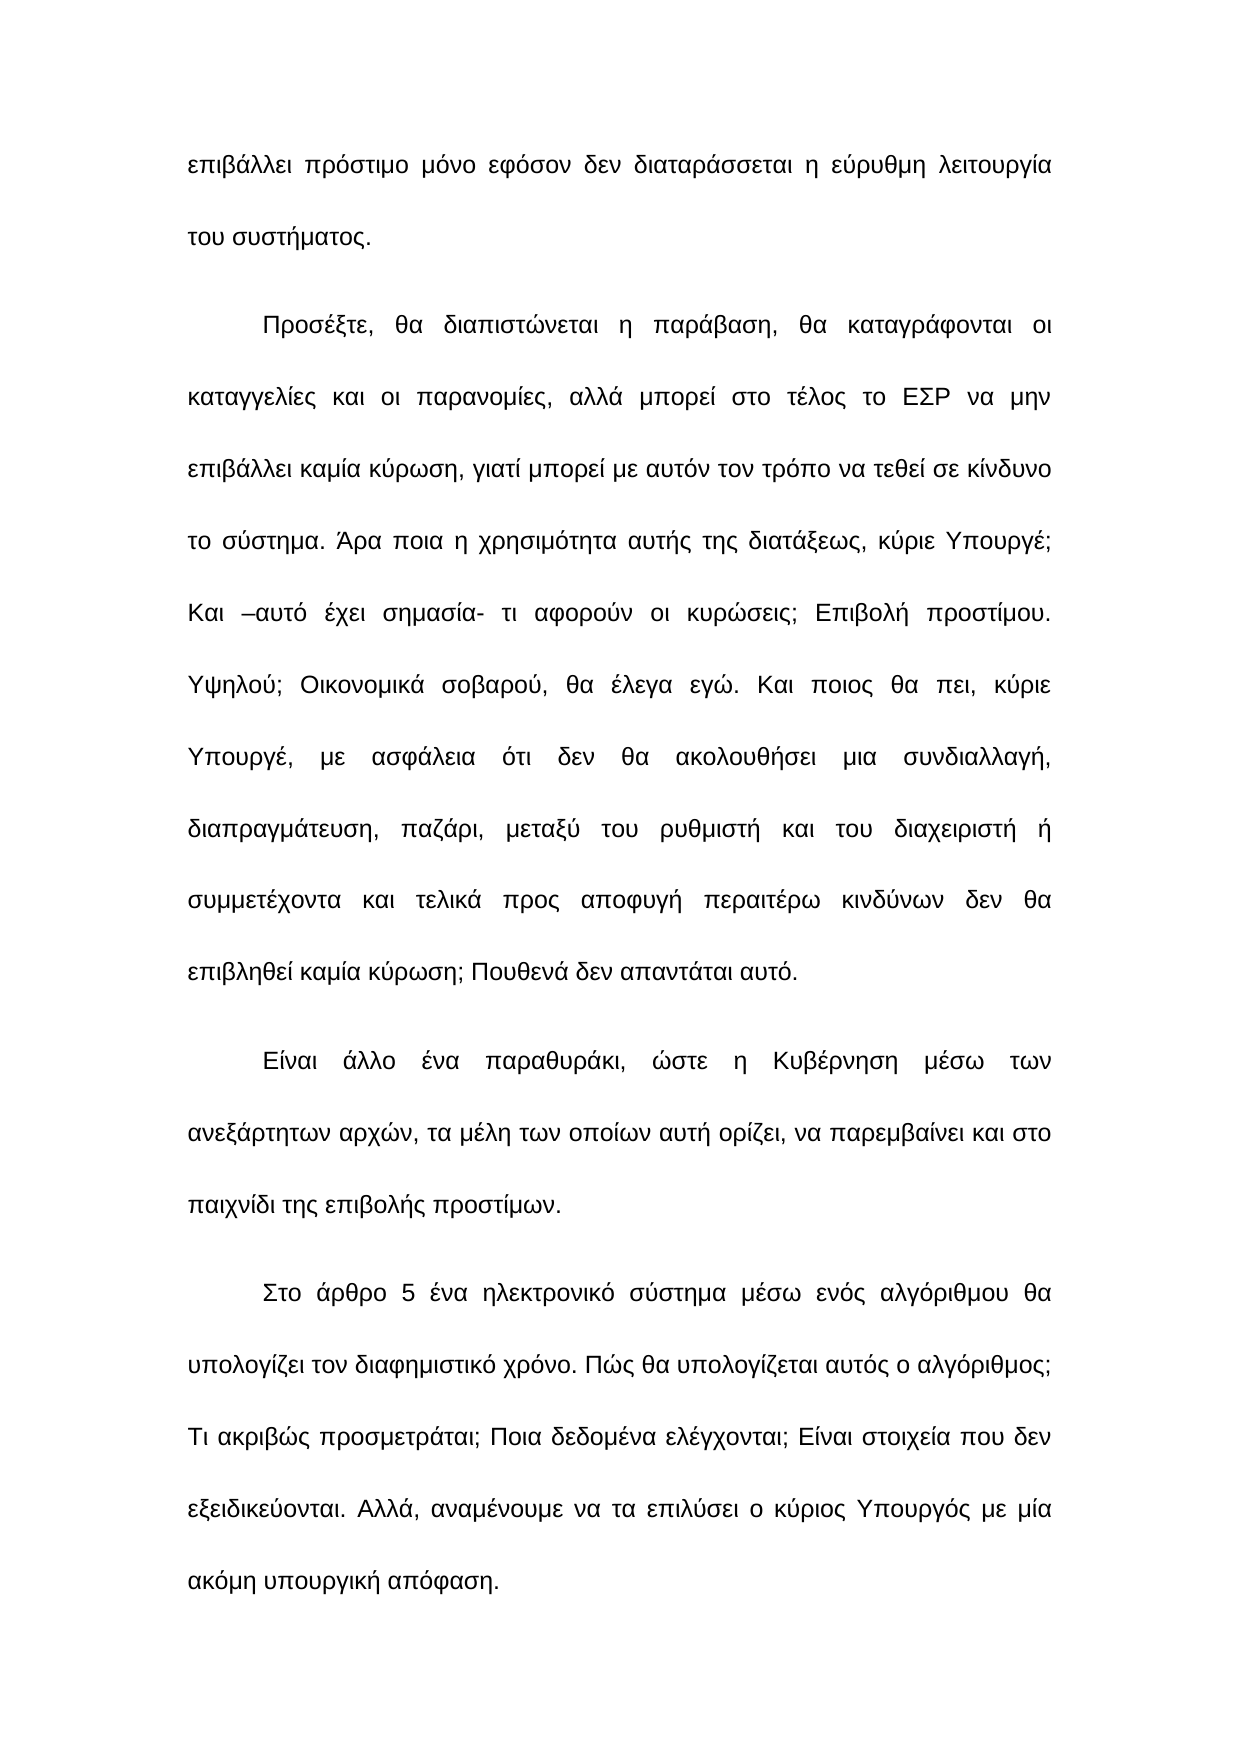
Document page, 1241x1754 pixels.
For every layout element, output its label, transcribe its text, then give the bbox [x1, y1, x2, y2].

text Είναι άλλο ένα παραθυράκι, ώστε η Κυβέρνηση μέσω των ανεξάρτητων αρχών, τα μέλη των οποίων αυτή ορίζει, να παρεμβαίνει και στο παιχνίδι της επιβολής προστίμων. [187, 1046, 1053, 1218]
text Στο άρθρο 5 ένα ηλεκτρονικό σύστημα μέσω ενός αλγόριθμου θα υπολογίζει τον διαφημιστικό χρόνο. Πώς θα υπολογίζεται αυτός ο αλγόριθμος; Τι ακριβώς προσμετράται; Ποια δεδομένα ελέγχονται; Είναι στοιχεία που δεν εξειδικεύονται. Αλλά, αναμένουμε να τα επιλύσει ο κύριος Υπουργός με μία ακόμη υπουργική απόφαση. [187, 1278, 1053, 1594]
text Προσέξτε, θα διαπιστώνεται η παράβαση, θα καταγράφονται οι καταγγελίες και οι παρανομίες, αλλά μπορεί στο τέλος το ΕΣΡ να μην επιβάλλει καμία κύρωση, γιατί μπορεί με αυτόν τον τρόπο να τεθεί σε κίνδυνο το σύστημα. Άρα ποια η χρησιμότητα αυτής της διατάξεως, κύριε Υπουργέ; Και –αυτό έχει σημασία- τι αφορούν οι κυρώσεις; Επιβολή προστίμου. Υψηλού; Οικονομικά σοβαρού, θα έλεγα εγώ. Και ποιος θα πει, κύριε Υπουργέ, με ασφάλεια ότι δεν θα ακολουθήσει μια συνδιαλλαγή, διαπραγμάτευση, παζάρι, μεταξύ του ρυθμιστή και του διαχειριστή ή συμμετέχοντα και τελικά προς αποφυγή περαιτέρω κινδύνων δεν θα επιβληθεί καμία κύρωση; Πουθενά δεν απαντάται αυτό. [187, 310, 1053, 986]
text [187, 150, 1053, 251]
